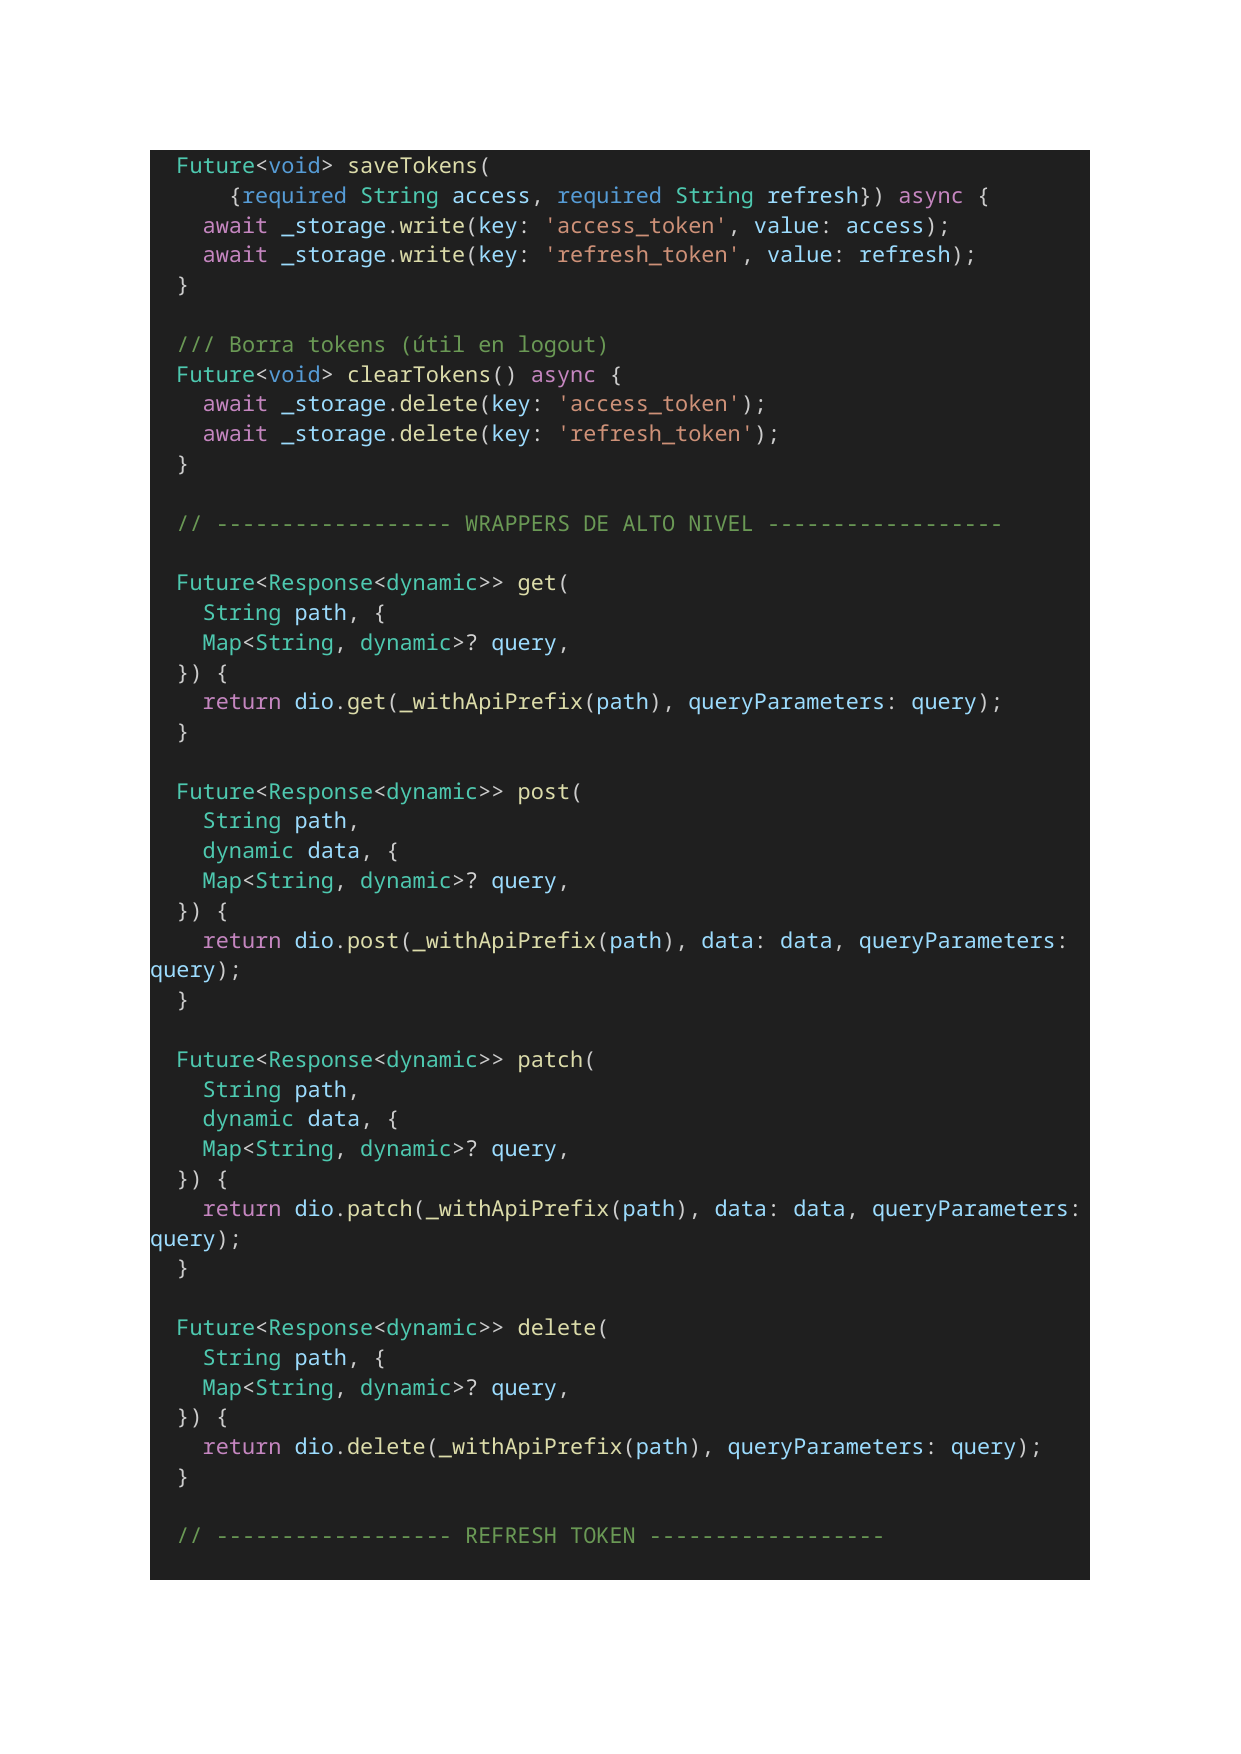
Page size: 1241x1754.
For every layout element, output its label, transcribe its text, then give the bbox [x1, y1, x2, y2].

text String path, [150, 1073, 1090, 1103]
text String path, { [150, 597, 1090, 627]
text String path, [150, 805, 1090, 835]
text // ------------------ WRAPPERS DE ALTO NIVEL ------------------ [150, 507, 1090, 537]
text return dio.post(_withApiPrefix(path), data: data, queryParameters: query); [150, 924, 1090, 984]
text Future<Response<dynamic>> post( [150, 776, 1090, 805]
text // ------------------ REFRESH TOKEN ------------------ [150, 1520, 1090, 1550]
text Future<Response<dynamic>> get( [150, 567, 1090, 597]
text } [150, 448, 1090, 478]
text }) { [150, 1163, 1090, 1193]
text await _storage.delete(key: 'access_token'); [150, 388, 1090, 418]
text String path, { [150, 1342, 1090, 1371]
text {required String access, required String refresh}) async { [150, 180, 1090, 209]
text return dio.delete(_withApiPrefix(path), queryParameters: query); [150, 1431, 1090, 1461]
text return dio.patch(_withApiPrefix(path), data: data, queryParameters: query); [150, 1193, 1090, 1252]
text return dio.get(_withApiPrefix(path), queryParameters: query); [150, 686, 1090, 716]
text } [150, 984, 1090, 1014]
text Map<String, dynamic>? query, [150, 865, 1090, 895]
text Future<Response<dynamic>> delete( [150, 1312, 1090, 1342]
text Future<Response<dynamic>> patch( [150, 1044, 1090, 1073]
text } [150, 716, 1090, 746]
text } [150, 1252, 1090, 1282]
text Future<void> clearTokens() async { [150, 358, 1090, 388]
text } [150, 1461, 1090, 1491]
text Future<void> saveTokens( [150, 150, 1090, 180]
text dynamic data, { [150, 835, 1090, 865]
text await _storage.write(key: 'refresh_token', value: refresh); [150, 239, 1090, 269]
text } [150, 269, 1090, 299]
text Map<String, dynamic>? query, [150, 1133, 1090, 1163]
text dynamic data, { [150, 1103, 1090, 1133]
text await _storage.write(key: 'access_token', value: access); [150, 209, 1090, 239]
text Map<String, dynamic>? query, [150, 1371, 1090, 1401]
text /// Borra tokens (útil en logout) [150, 329, 1090, 358]
text Map<String, dynamic>? query, [150, 627, 1090, 656]
text }) { [150, 895, 1090, 924]
text await _storage.delete(key: 'refresh_token'); [150, 418, 1090, 448]
text }) { [150, 1401, 1090, 1431]
text }) { [150, 656, 1090, 686]
